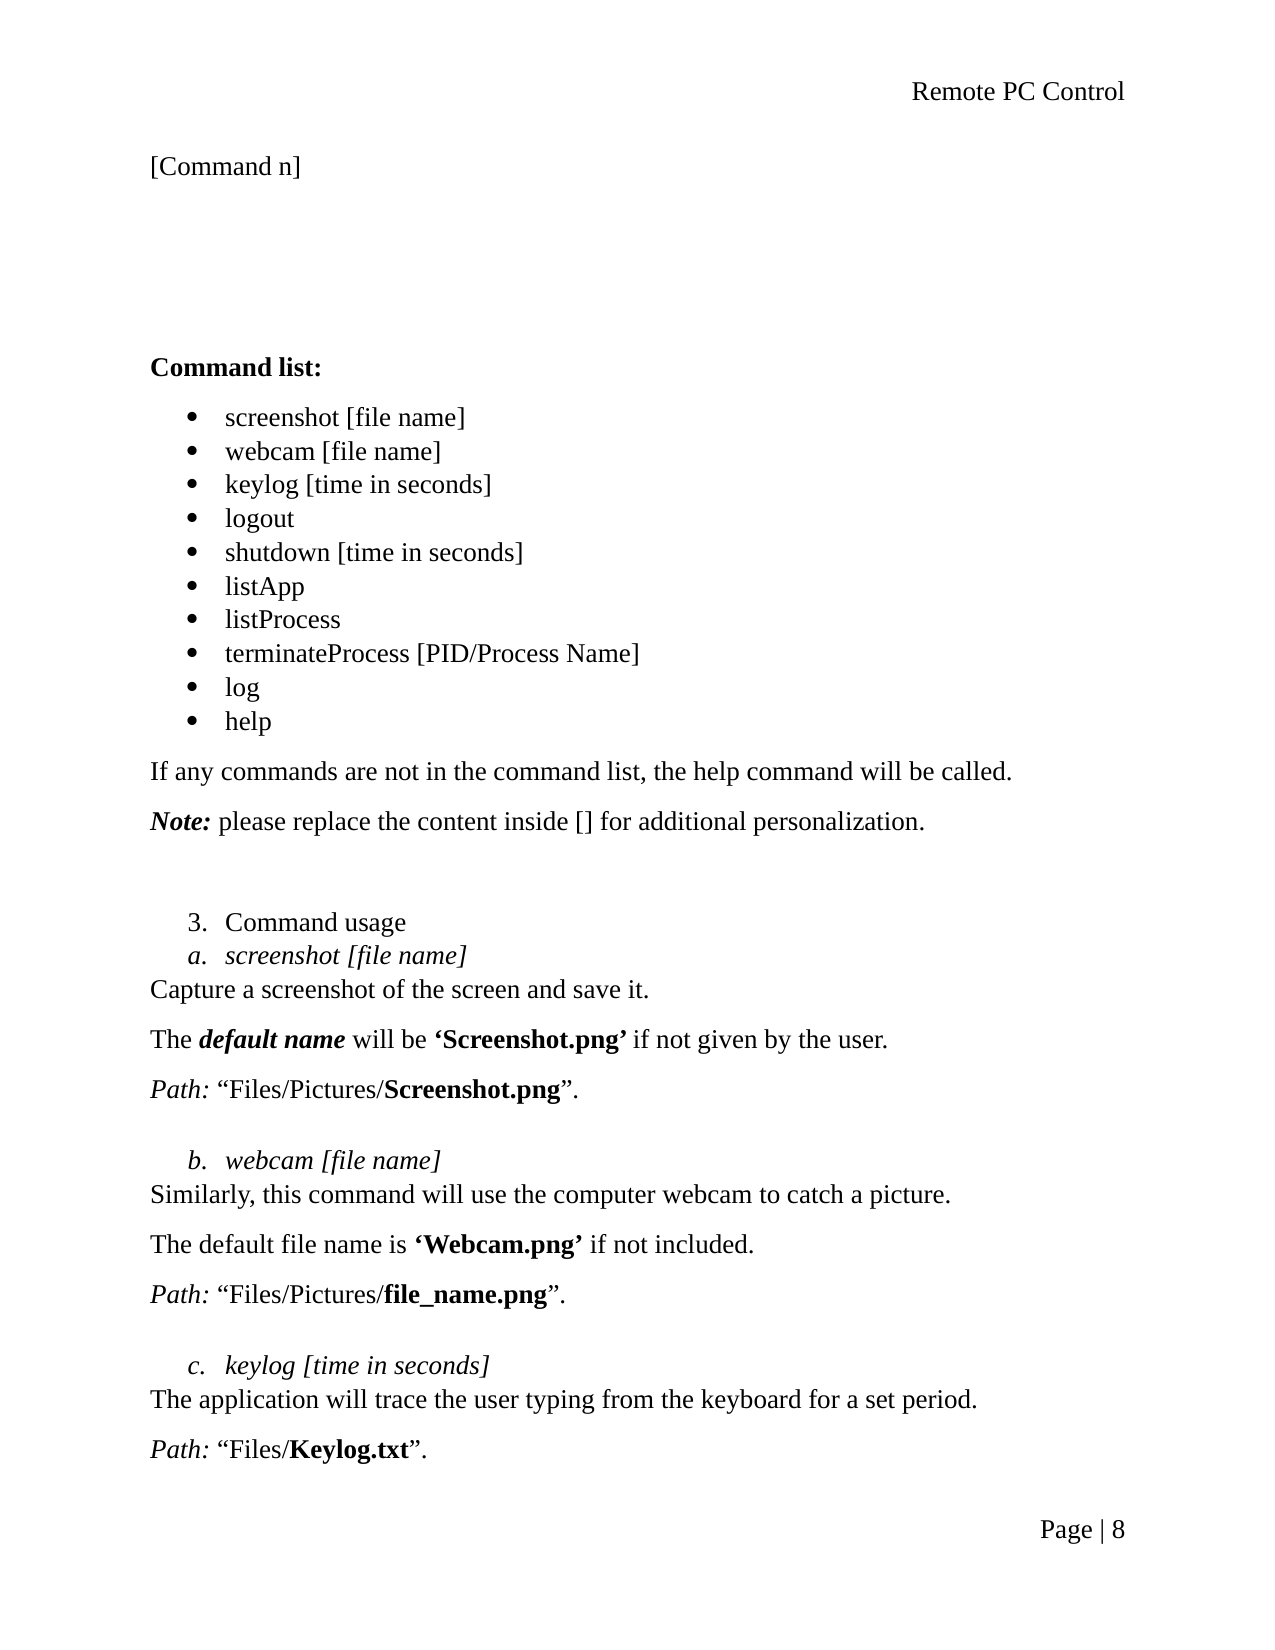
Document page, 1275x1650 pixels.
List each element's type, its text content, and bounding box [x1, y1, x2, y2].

subtitle webcam [file name] [187, 1144, 1125, 1176]
text Path: “Files/Pictures/Screenshot.png”. [150, 1073, 1125, 1104]
text Path: “Files/Pictures/file_name.png”. [150, 1278, 1125, 1309]
list logout [187, 502, 1125, 533]
text The application will trace the user typing from the keyboard for a set period. [150, 1383, 1125, 1414]
list log [187, 671, 1125, 702]
subtitle Command usage [187, 906, 1125, 937]
list listProcess [187, 603, 1125, 635]
text Note: please replace the content inside [] for additional personalization. [150, 805, 1125, 837]
text Command list: [150, 351, 1125, 382]
text If any commands are not in the command list, the help command will be called. [150, 755, 1125, 786]
text The default file name is ‘Webcam.png’ if not included. [150, 1228, 1125, 1259]
list terminateProcess [PID/Process Name] [187, 637, 1125, 668]
list help [187, 705, 1125, 736]
subtitle screenshot [file name] [187, 939, 1125, 971]
list listApp [187, 570, 1125, 601]
subtitle keylog [time in seconds] [187, 1349, 1125, 1381]
text [Command n] [150, 150, 1125, 181]
list screenshot [file name] [187, 401, 1125, 432]
list webcam [file name] [187, 435, 1125, 466]
text Path: “Files/Keylog.txt”. [150, 1433, 1125, 1464]
list shutdown [time in seconds] [187, 536, 1125, 567]
list keylog [time in seconds] [187, 468, 1125, 500]
text Similarly, this command will use the computer webcam to catch a picture. [150, 1178, 1125, 1209]
text The default name will be ‘Screenshot.png’ if not given by the user. [150, 1023, 1125, 1054]
text Capture a screenshot of the screen and save it. [150, 973, 1125, 1004]
